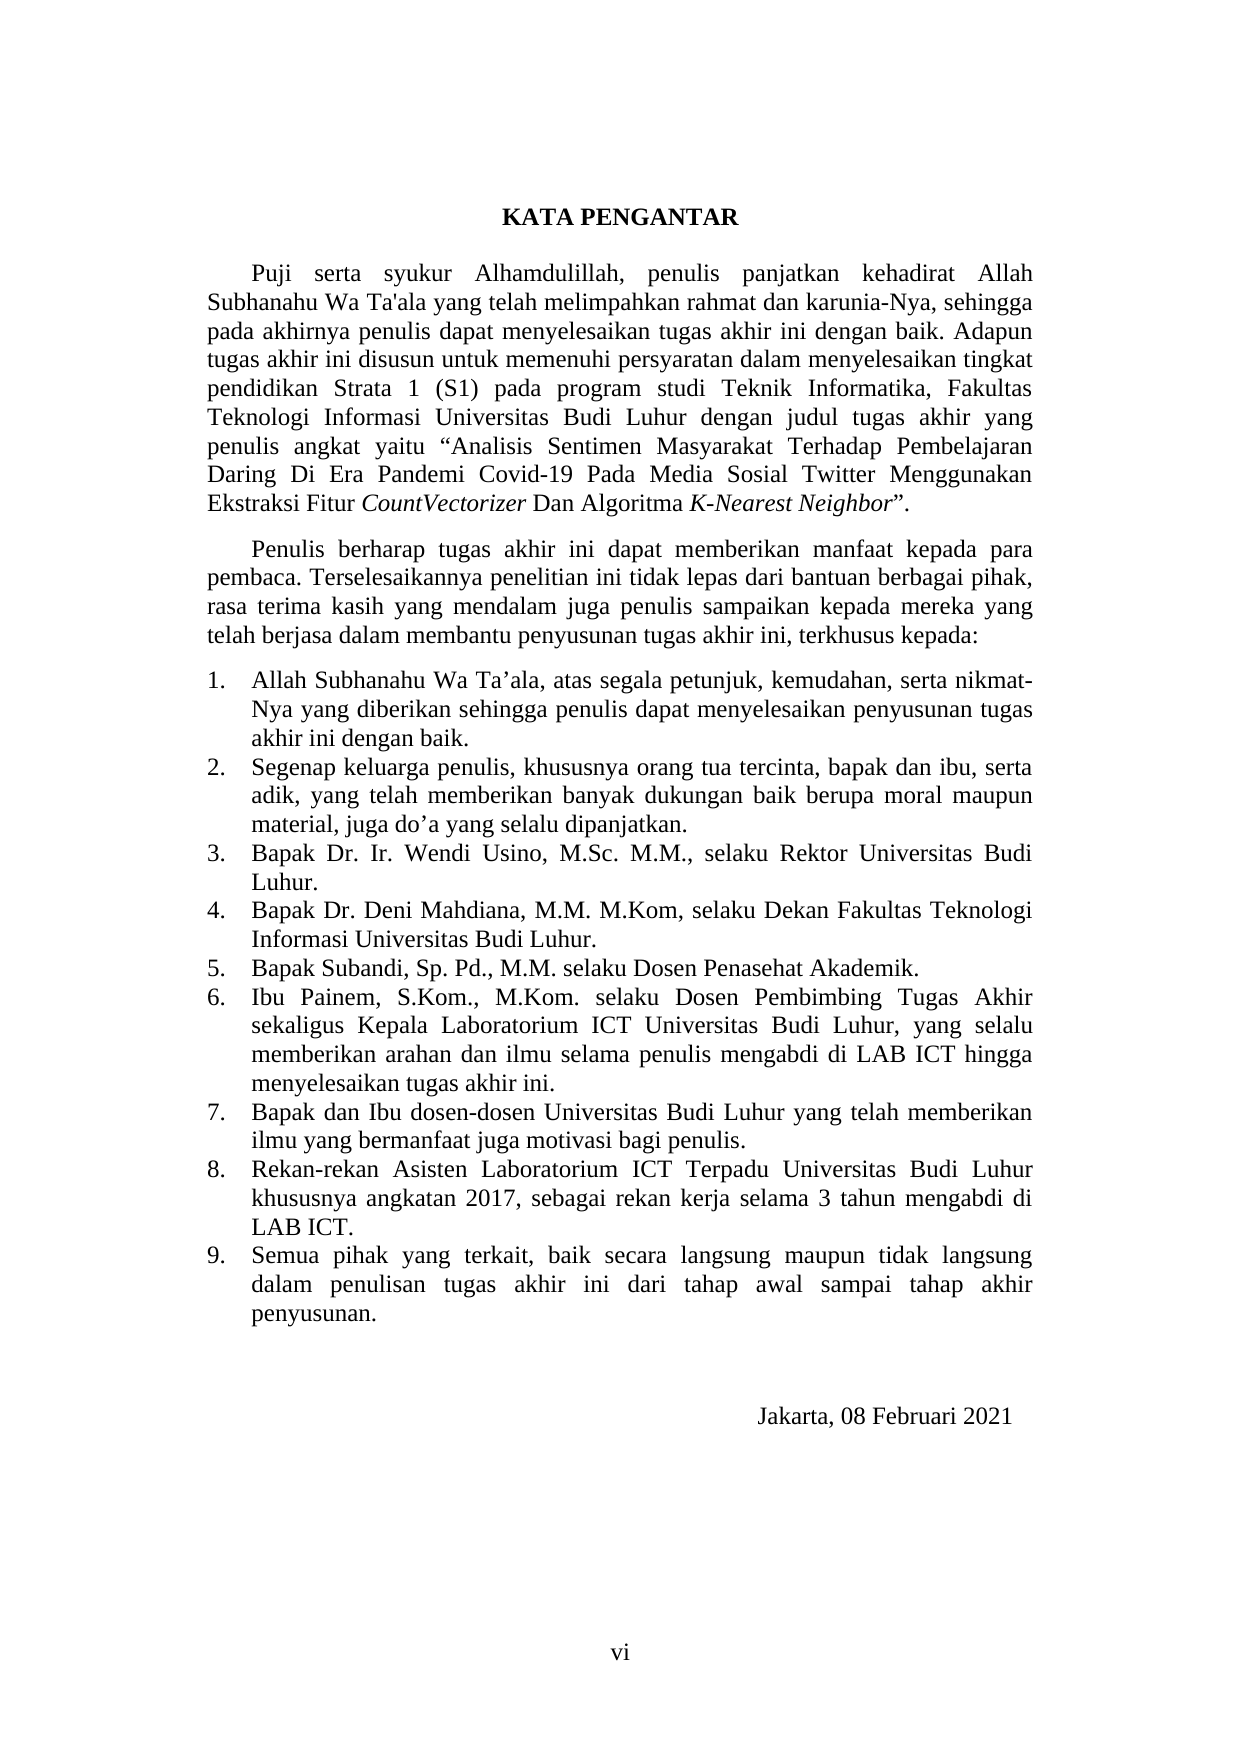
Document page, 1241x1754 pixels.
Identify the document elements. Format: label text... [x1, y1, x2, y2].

list Bapak Dr. Deni Mahdiana, M.M. M.Kom, selaku Dekan Fakultas Teknologi Informasi Universitas Budi Luhur. [207, 895, 1033, 953]
table_header Jakarta, 08 Februari 2021 [738, 1401, 1032, 1434]
list Semua pihak yang terkait, baik secara langsung maupun tidak langsung dalam penulisan tugas akhir ini dari tahap awal sampai tahap akhir penyusunan. [207, 1240, 1033, 1327]
subtitle KATA PENGANTAR [207, 202, 1033, 231]
list Bapak dan Ibu dosen-dosen Universitas Budi Luhur yang telah memberikan ilmu yang bermanfaat juga motivasi bagi penulis. [207, 1097, 1033, 1154]
list Ibu Painem, S.Kom., M.Kom. selaku Dosen Pembimbing Tugas Akhir sekaligus Kepala Laboratorium ICT Universitas Budi Luhur, yang selalu memberikan arahan dan ilmu selama penulis mengabdi di LAB ICT hingga menyelesaikan tugas akhir ini. [207, 982, 1033, 1097]
list Segenap keluarga penulis, khususnya orang tua tercinta, bapak dan ibu, serta adik, yang telah memberikan banyak dukungan baik berupa moral maupun material, juga do’a yang selalu dipanjatkan. [207, 752, 1033, 838]
list Rekan-rekan Asisten Laboratorium ICT Terpadu Universitas Budi Luhur khususnya angkatan 2017, sebagai rekan kerja selama 3 tahun mengabdi di LAB ICT. [207, 1154, 1033, 1240]
text Puji serta syukur Alhamdulillah, penulis panjatkan kehadirat Allah Subhanahu Wa Ta'ala yang telah melimpahkan rahmat dan karunia-Nya, sehingga pada akhirnya penulis dapat menyelesaikan tugas akhir ini dengan baik. Adapun tugas akhir ini disusun untuk memenuhi persyaratan dalam menyelesaikan tingkat pendidikan Strata 1 (S1) pada program studi Teknik Informatika, Fakultas Teknologi Informasi Universitas Budi Luhur dengan judul tugas akhir yang penulis angkat yaitu “Analisis Sentimen Masyarakat Terhadap Pembelajaran Daring Di Era Pandemi Covid-19 Pada Media Sosial Twitter Menggunakan Ekstraksi Fitur CountVectorizer Dan Algoritma K-Nearest Neighbor”. [207, 258, 1033, 517]
list Bapak Subandi, Sp. Pd., M.M. selaku Dosen Penasehat Akademik. [207, 953, 1033, 982]
list Bapak Dr. Ir. Wendi Usino, M.Sc. M.M., selaku Rektor Universitas Budi Luhur. [207, 838, 1033, 895]
text Penulis berharap tugas akhir ini dapat memberikan manfaat kepada para pembaca. Terselesaikannya penelitian ini tidak lepas dari bantuan berbagai pihak, rasa terima kasih yang mendalam juga penulis sampaikan kepada mereka yang telah berjasa dalam membantu penyusunan tugas akhir ini, terkhusus kepada: [207, 534, 1033, 649]
list Allah Subhanahu Wa Ta’ala, atas segala petunjuk, kemudahan, serta nikmat-Nya yang diberikan sehingga penulis dapat menyelesaikan penyusunan tugas akhir ini dengan baik. [207, 665, 1033, 752]
